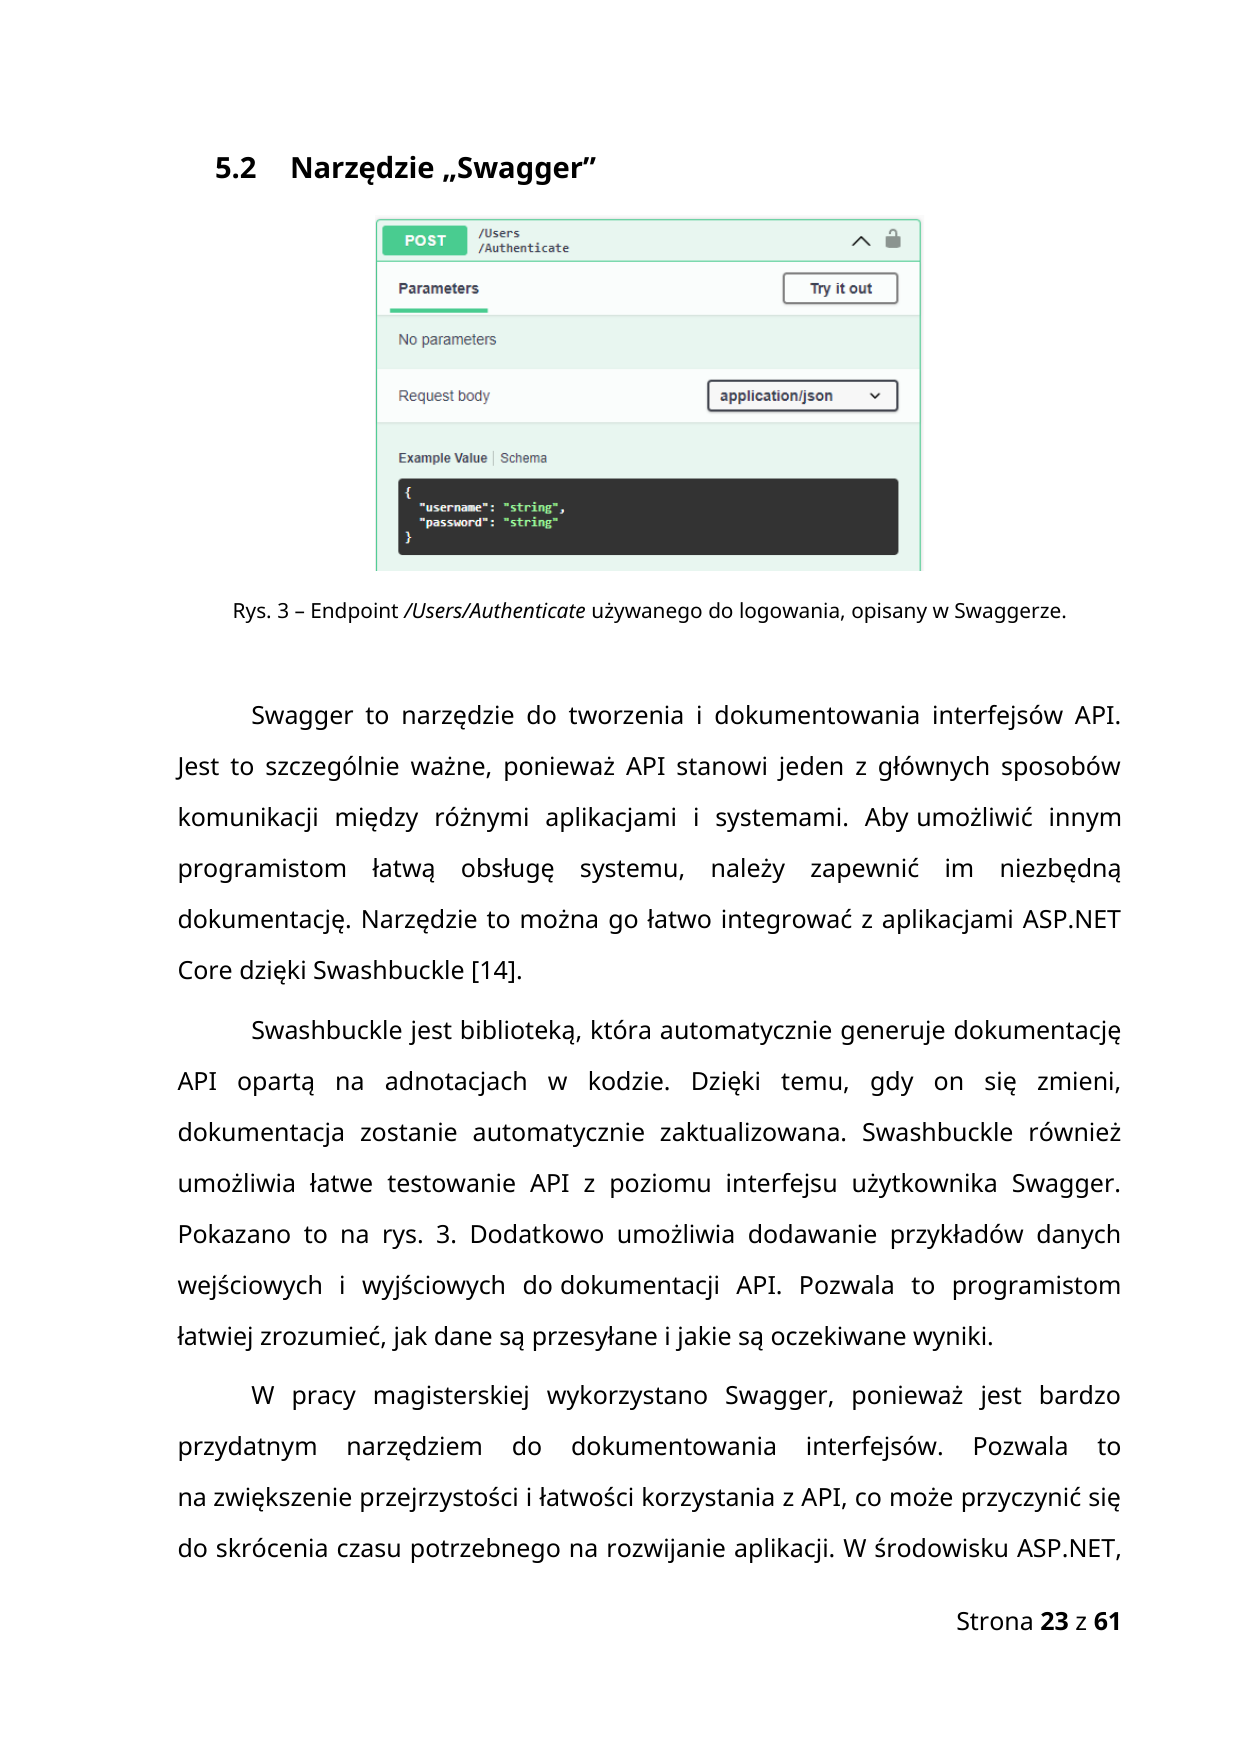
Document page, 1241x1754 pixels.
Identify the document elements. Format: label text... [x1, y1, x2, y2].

text Rys. 3 – Endpoint /Users/Authenticate używanego do logowania, opisany w Swaggerze. [177, 596, 1122, 624]
subtitle Narzędzie „Swagger” [215, 148, 1122, 187]
text Swashbuckle jest biblioteką, która automatycznie generuje dokumentację API opartą na adnotacjach w kodzie. Dzięki temu, gdy on się zmieni, dokumentacja zostanie automatycznie zaktualizowana. Swashbuckle również umożliwia łatwe testowanie API z poziomu interfejsu użytkownika Swagger. Pokazano to na rys. 3. Dodatkowo umożliwia dodawanie przykładów danych wejściowych i wyjściowych do dokumentacji API. Pozwala to programistom łatwiej zrozumieć, jak dane są przesyłane i jakie są oczekiwane wyniki. [177, 1012, 1122, 1353]
text Swagger to narzędzie do tworzenia i dokumentowania interfejsów API. Jest to szczególnie ważne, ponieważ API stanowi jeden z głównych sposobów komunikacji między różnymi aplikacjami i systemami. Aby umożliwić innym programistom łatwą obsługę systemu, należy zapewnić im niezbędną dokumentację. Narzędzie to można go łatwo integrować z aplikacjami ASP.NET Core dzięki Swashbuckle [14]. [177, 698, 1122, 987]
picture [375, 215, 925, 571]
